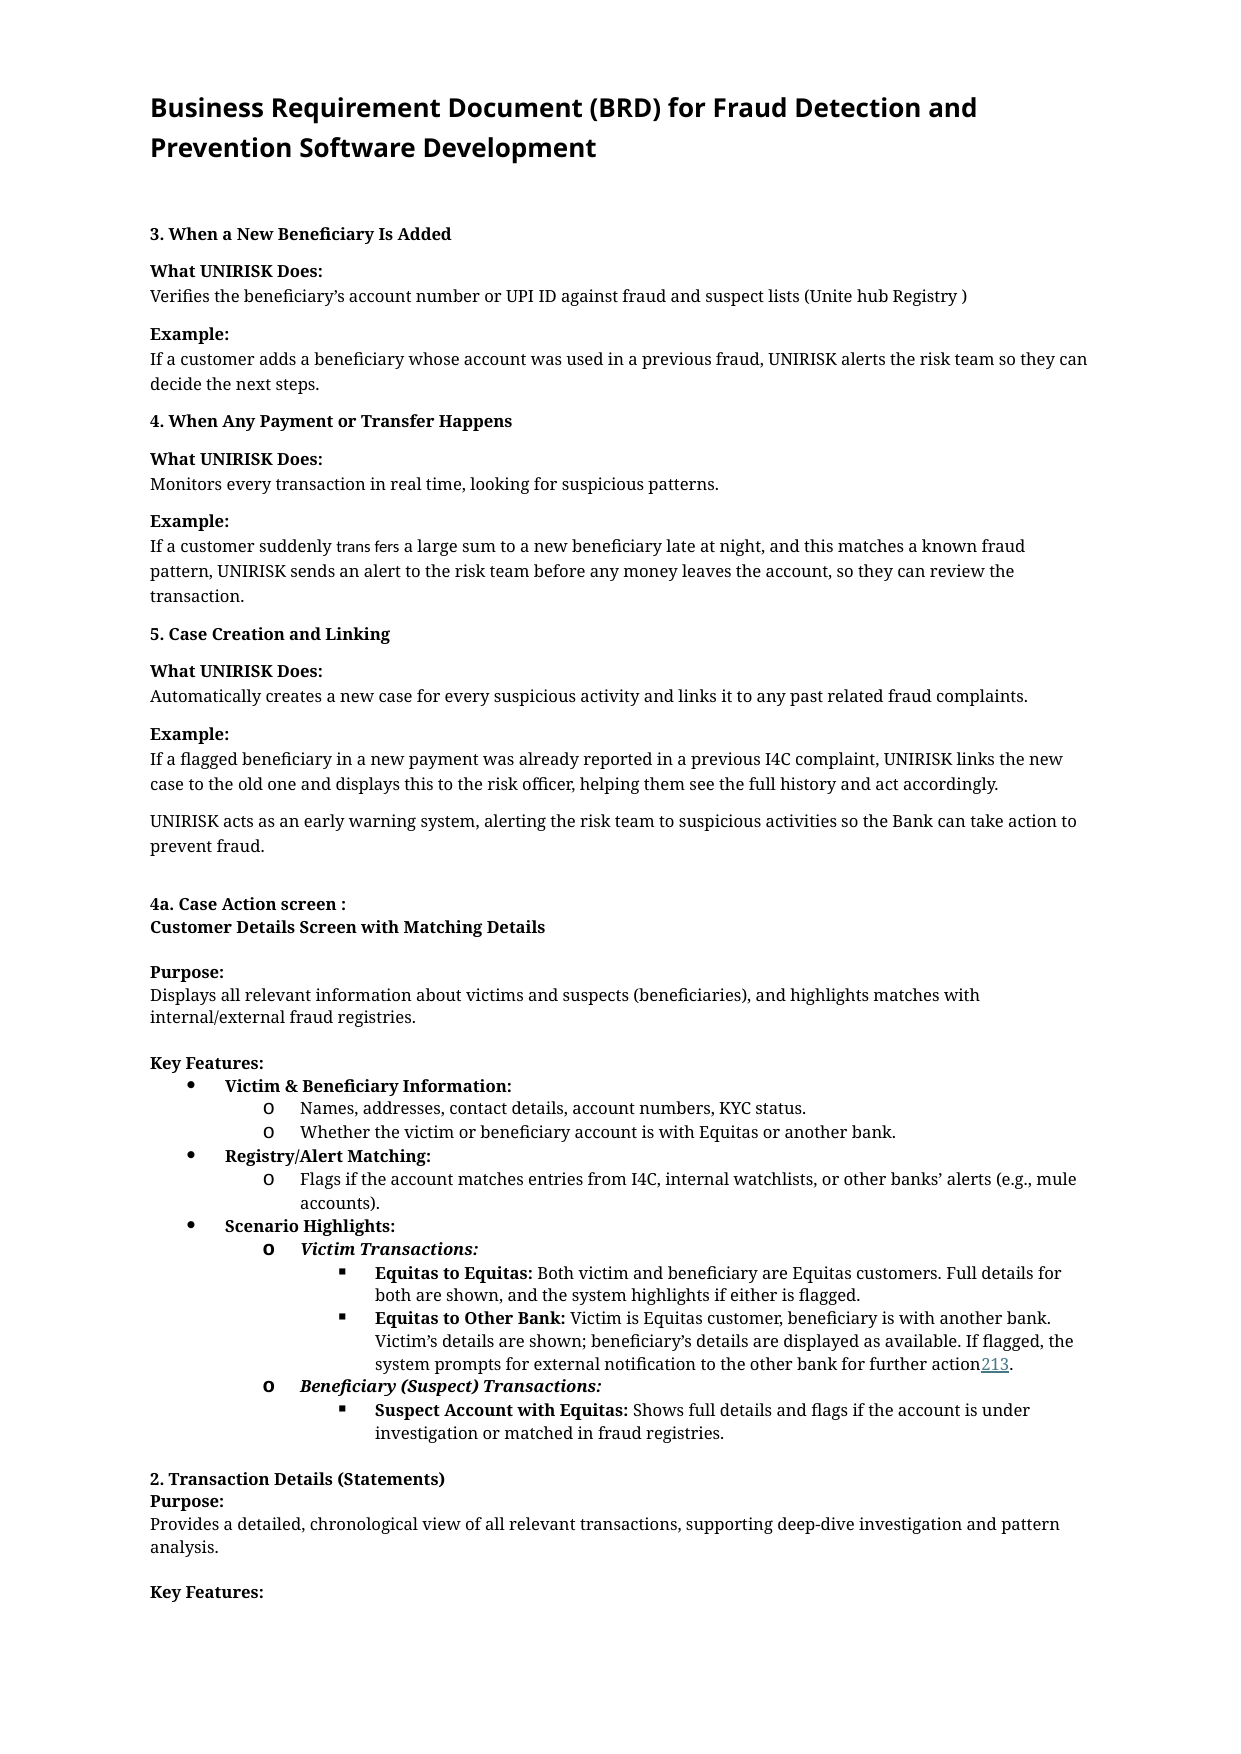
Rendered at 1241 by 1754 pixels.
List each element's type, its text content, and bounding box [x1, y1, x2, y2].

text What UNIRISK Does: Verifies the beneficiary’s account number or UPI ID against fraud and suspect lists (Unite hub Registry ) [150, 257, 1090, 307]
text Example: If a customer suddenly trans fers a large sum to a new beneficiary late at night, and this matches a known fraud pattern, UNIRISK sends an alert to the risk team before any money leaves the account, so they can review the transaction. [150, 507, 1090, 607]
list Flags if the account matches entries from I4C, internal watchlists, or other banks’ alerts (e.g., mule accounts). [262, 1168, 1090, 1214]
list Beneficiary (Suspect) Transactions: [262, 1375, 1090, 1399]
list Scenario Highlights: [187, 1214, 1090, 1237]
list Victim Transactions: [262, 1237, 1090, 1261]
text What UNIRISK Does: Automatically creates a new case for every suspicious activity and links it to any past related fraud complaints. [150, 657, 1090, 707]
list Registry/Alert Matching: [187, 1145, 1090, 1168]
text Customer Details Screen with Matching Details [150, 915, 1090, 938]
text 4. When Any Payment or Transfer Happens [150, 407, 1090, 432]
text Purpose: Displays all relevant information about victims and suspects (beneficiaries), and highlights matches with internal/external fraud registries. [150, 961, 1090, 1029]
list Equitas to Equitas: Both victim and beneficiary are Equitas customers. Full details for both are shown, and the system highlights if either is flagged. [337, 1261, 1090, 1307]
text 4a. Case Action screen : [150, 893, 1090, 915]
text 5. Case Creation and Linking [150, 620, 1090, 645]
text Key Features: [150, 1581, 1090, 1603]
list Names, addresses, contact details, account numbers, KYC status. [262, 1097, 1090, 1121]
text Example: If a flagged beneficiary in a new payment was already reported in a previous I4C complaint, UNIRISK links the new case to the old one and displays this to the risk officer, helping them see the full history and act accordingly. [150, 720, 1090, 795]
list Suspect Account with Equitas: Shows full details and flags if the account is under investigation or matched in fraud registries. [337, 1399, 1090, 1444]
text UNIRISK acts as an early warning system, alerting the risk team to suspicious activities so the Bank can take action to prevent fraud. [150, 807, 1090, 857]
text Example: If a customer adds a beneficiary whose account was used in a previous fraud, UNIRISK alerts the risk team so they can decide the next steps. [150, 320, 1090, 395]
list Equitas to Other Bank: Victim is Equitas customer, beneficiary is with another bank. Victim’s details are shown; beneficiary’s details are displayed as available. If flagged, the system prompts for external notification to the other bank for further action213. [337, 1307, 1090, 1375]
list Whether the victim or beneficiary account is with Equitas or another bank. [262, 1121, 1090, 1145]
text What UNIRISK Does: Monitors every transaction in real time, looking for suspicious patterns. [150, 445, 1090, 495]
text Purpose: Provides a detailed, chronological view of all relevant transactions, supporting deep-dive investigation and pattern analysis. [150, 1490, 1090, 1558]
text Key Features: [150, 1052, 1090, 1074]
list Victim & Beneficiary Information: [187, 1074, 1090, 1097]
text 3. When a New Beneficiary Is Added [150, 220, 1090, 245]
text 2. Transaction Details (Statements) [150, 1467, 1090, 1490]
